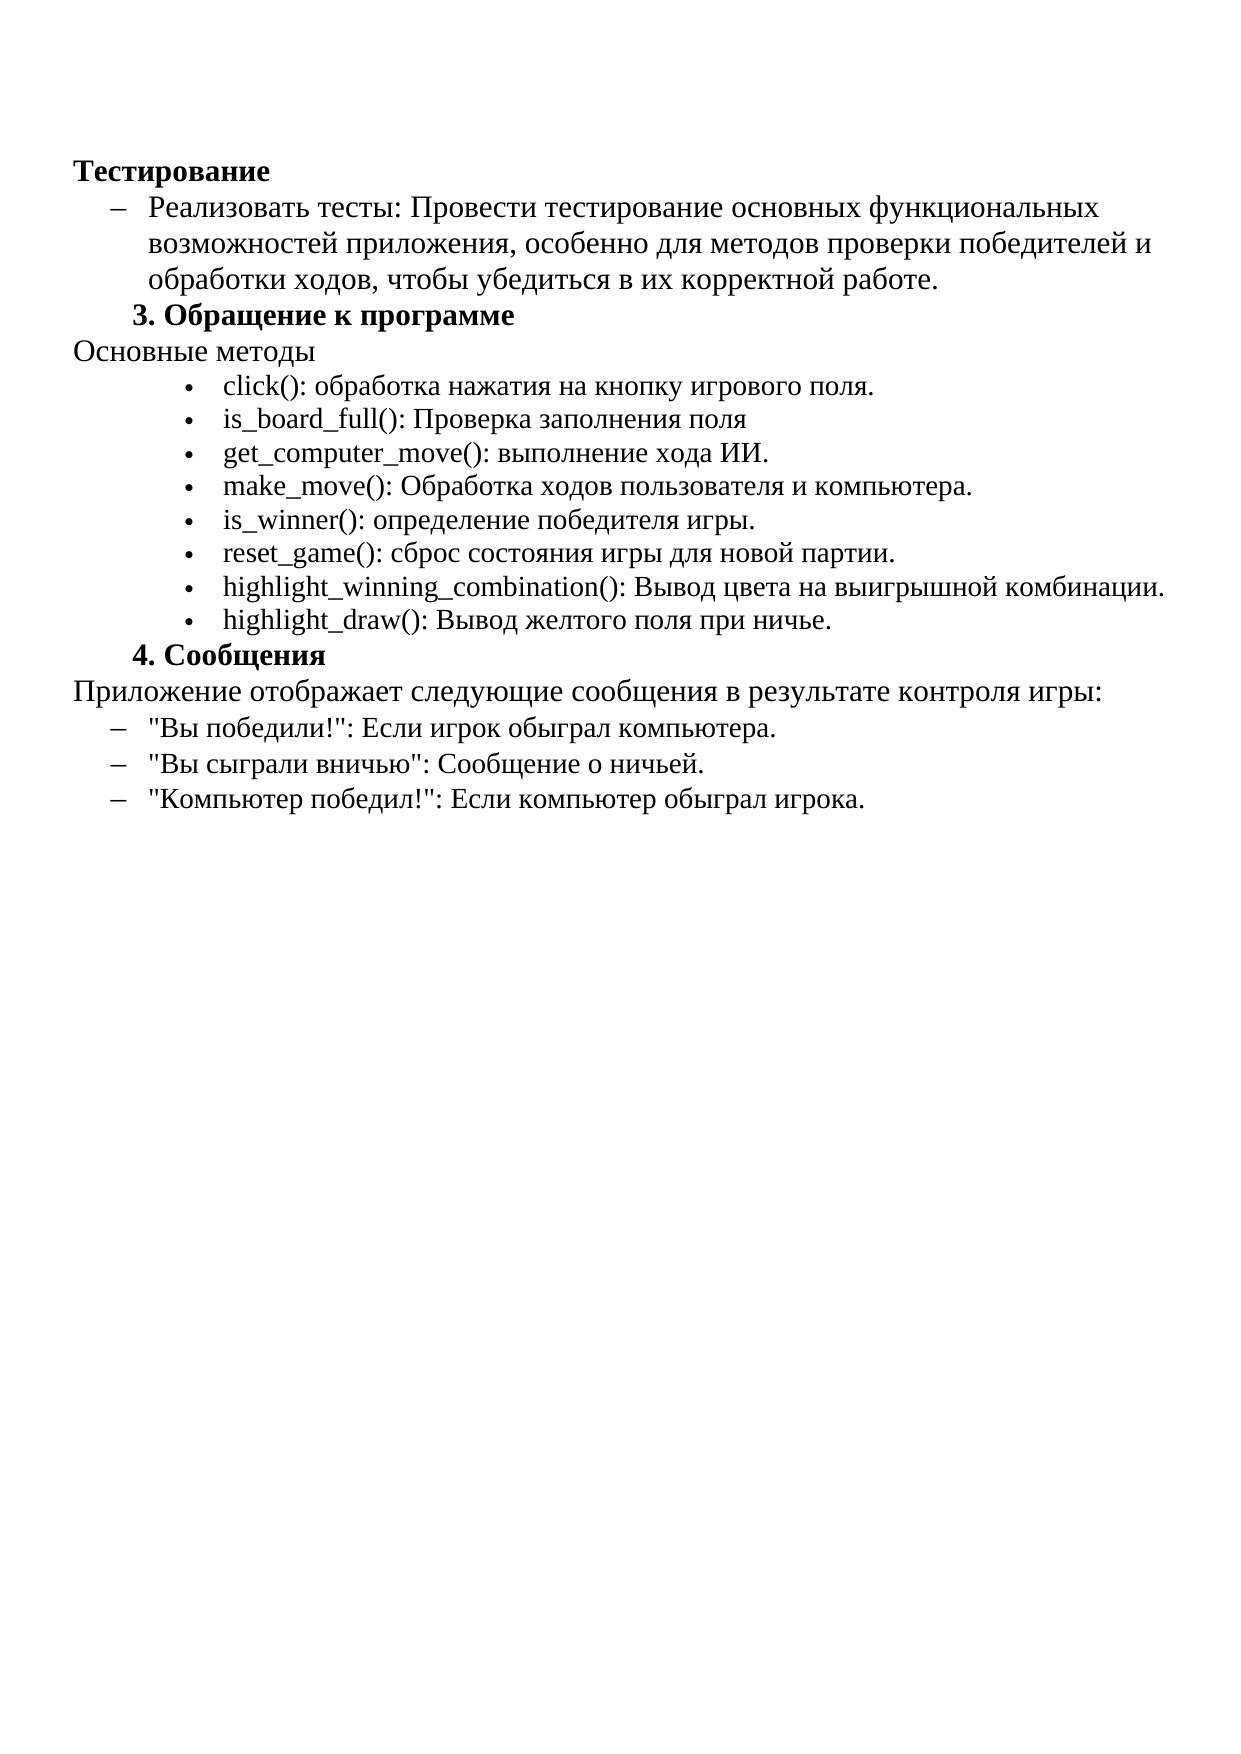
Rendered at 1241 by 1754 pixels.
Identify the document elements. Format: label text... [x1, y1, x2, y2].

list highlight_draw(): Вывод желтого поля при ничье. [185, 602, 1186, 636]
list is_winner(): определение победителя игры. [185, 502, 1186, 535]
text Основные методы [73, 332, 1186, 368]
list "Вы победили!": Если игрок обыграл компьютера. [110, 708, 1186, 744]
list highlight_winning_combination(): Вывод цвета на выигрышной комбинации. [185, 569, 1186, 602]
list reset_game(): сброс состояния игры для новой партии. [185, 535, 1186, 569]
list "Вы сыграли вничью": Сообщение о ничьей. [110, 744, 1186, 780]
list click(): обработка нажатия на кнопку игрового поля. [185, 368, 1186, 401]
list make_move(): Обработка ходов пользователя и компьютера. [185, 468, 1186, 502]
list get_computer_move(): выполнение хода ИИ. [185, 435, 1186, 468]
text Тестирование [73, 152, 1186, 188]
list "Компьютер победил!": Если компьютер обыграл игрока. [110, 780, 1186, 816]
text Приложение отображает следующие сообщения в результате контроля игры: [73, 672, 1186, 708]
text 4. Сообщения [73, 636, 1186, 672]
list is_board_full(): Проверка заполнения поля [185, 401, 1186, 435]
list Реализовать тесты: Провести тестирование основных функциональных возможностей приложения, особенно для методов проверки победителей и обработки ходов, чтобы убедиться в их корректной работе. [110, 188, 1186, 296]
text 3. Обращение к программе [73, 296, 1186, 332]
